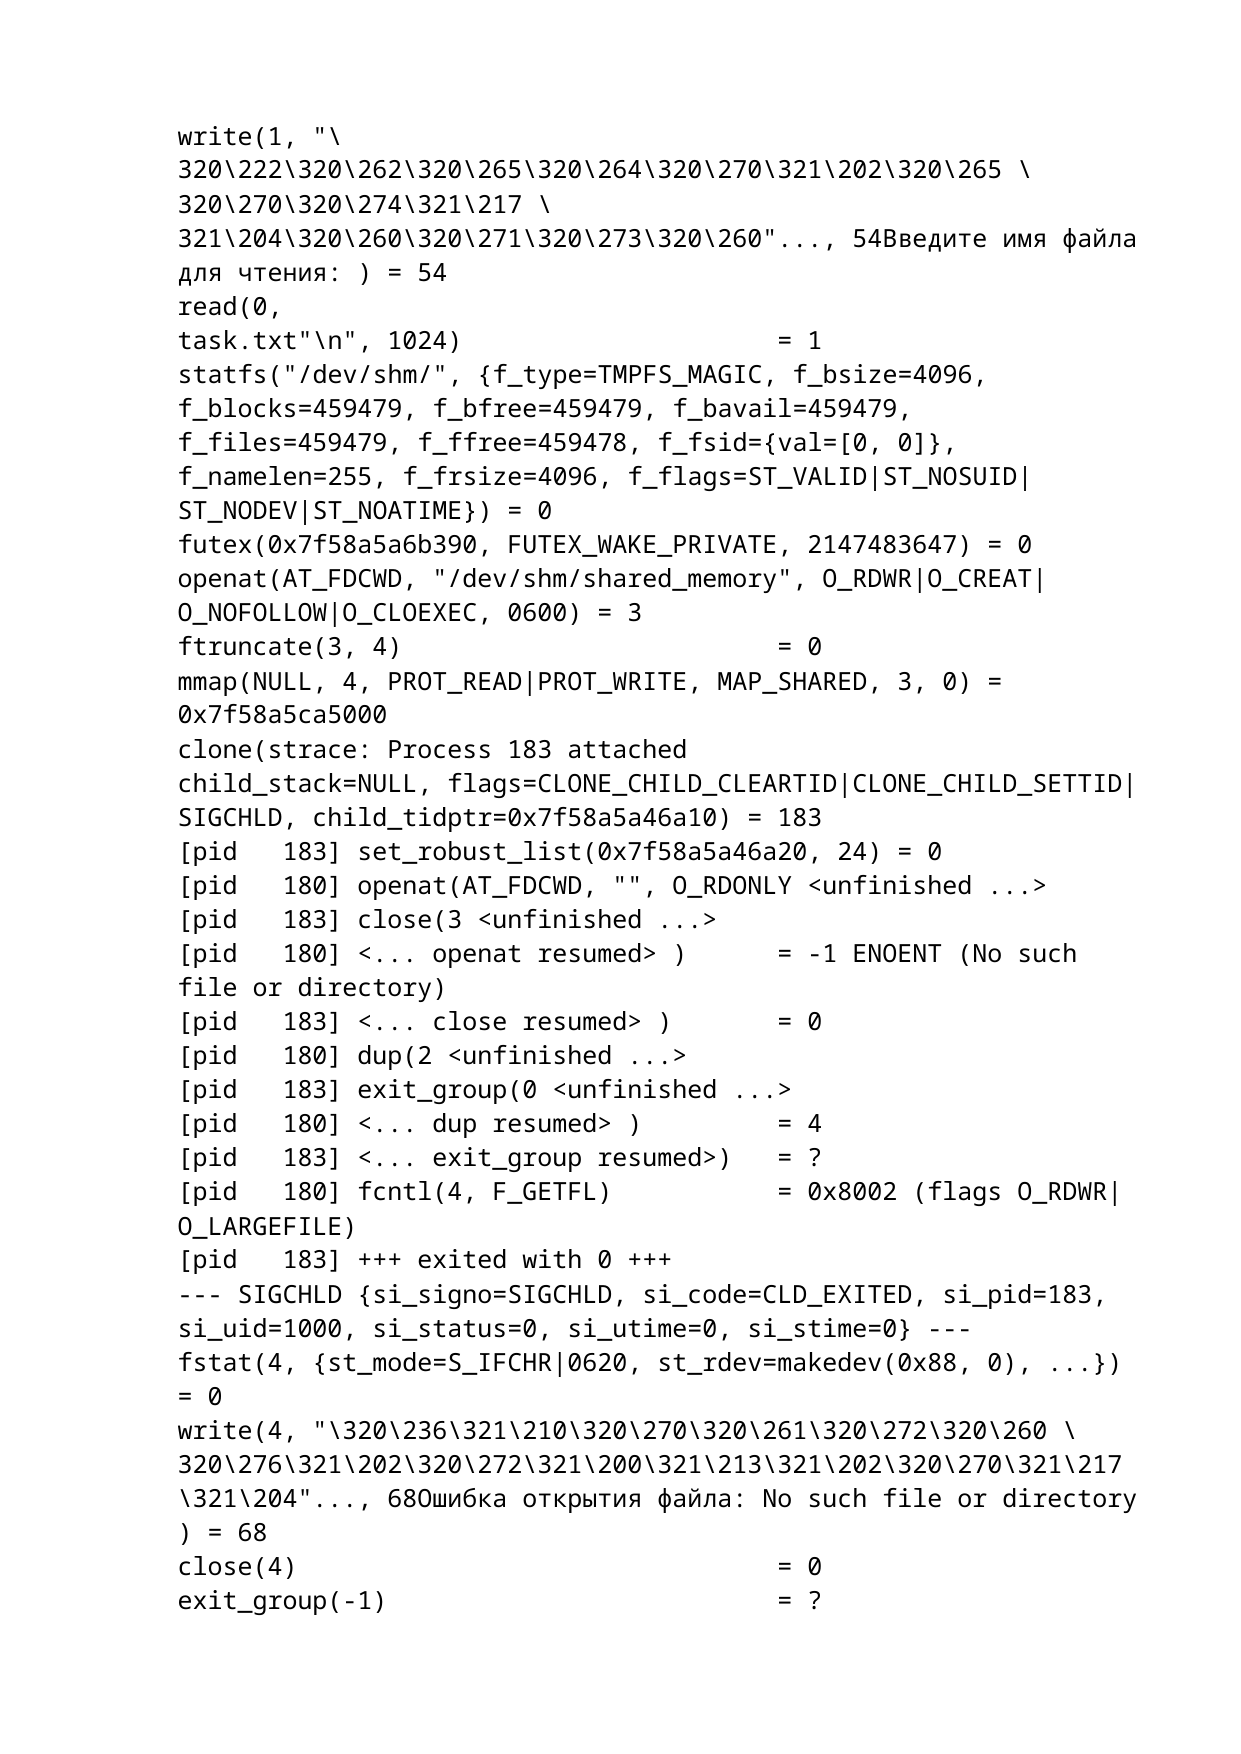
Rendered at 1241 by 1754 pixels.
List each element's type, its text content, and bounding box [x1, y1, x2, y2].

list [pid 183] <... exit_group resumed>) = ? [177, 1140, 1152, 1174]
list statfs("/dev/shm/", {f_type=TMPFS_MAGIC, f_bsize=4096, f_blocks=459479, f_bfree=459479, f_bavail=459479, f_files=459479, f_ffree=459478, f_fsid={val=[0, 0]}, f_namelen=255, f_frsize=4096, f_flags=ST_VALID|ST_NOSUID|ST_NODEV|ST_NOATIME}) = 0 [177, 357, 1152, 527]
list [pid 183] close(3 <unfinished ...> [177, 902, 1152, 936]
list mmap(NULL, 4, PROT_READ|PROT_WRITE, MAP_SHARED, 3, 0) = 0x7f58a5ca5000 [177, 663, 1152, 731]
list openat(AT_FDCWD, "/dev/shm/shared_memory", O_RDWR|O_CREAT|O_NOFOLLOW|O_CLOEXEC, 0600) = 3 [177, 561, 1152, 629]
list ftruncate(3, 4) = 0 [177, 629, 1152, 663]
list [pid 180] fcntl(4, F_GETFL) = 0x8002 (flags O_RDWR|O_LARGEFILE) [177, 1174, 1152, 1242]
list ) = 68 [177, 1515, 1152, 1549]
list [pid 180] dup(2 <unfinished ...> [177, 1038, 1152, 1072]
list read(0, [177, 288, 1152, 322]
list task.txt"\n", 1024) = 1 [177, 322, 1152, 357]
list [pid 180] <... dup resumed> ) = 4 [177, 1106, 1152, 1140]
list [pid 183] set_robust_list(0x7f58a5a46a20, 24) = 0 [177, 833, 1152, 867]
list [pid 180] openat(AT_FDCWD, "", O_RDONLY <unfinished ...> [177, 867, 1152, 902]
list [pid 180] <... openat resumed> ) = -1 ENOENT (No such file or directory) [177, 936, 1152, 1004]
list clone(strace: Process 183 attached [177, 731, 1152, 765]
list close(4) = 0 [177, 1549, 1152, 1583]
list --- SIGCHLD {si_signo=SIGCHLD, si_code=CLD_EXITED, si_pid=183, si_uid=1000, si_status=0, si_utime=0, si_stime=0} --- [177, 1276, 1152, 1344]
list [pid 183] <... close resumed> ) = 0 [177, 1004, 1152, 1038]
list [pid 183] exit_group(0 <unfinished ...> [177, 1072, 1152, 1106]
list exit_group(-1) = ? [177, 1583, 1152, 1617]
list futex(0x7f58a5a6b390, FUTEX_WAKE_PRIVATE, 2147483647) = 0 [177, 527, 1152, 561]
list [pid 183] +++ exited with 0 +++ [177, 1242, 1152, 1276]
list child_stack=NULL, flags=CLONE_CHILD_CLEARTID|CLONE_CHILD_SETTID|SIGCHLD, child_tidptr=0x7f58a5a46a10) = 183 [177, 765, 1152, 833]
list write(4, "\320\236\321\210\320\270\320\261\320\272\320\260 \320\276\321\202\320\272\321\200\321\213\321\202\320\270\321\217 \321\204"..., 68Ошибка открытия файла: No such file or directory [177, 1412, 1152, 1515]
list fstat(4, {st_mode=S_IFCHR|0620, st_rdev=makedev(0x88, 0), ...}) = 0 [177, 1344, 1152, 1412]
list write(1, "\320\222\320\262\320\265\320\264\320\270\321\202\320\265 \320\270\320\274\321\217 \321\204\320\260\320\271\320\273\320\260"..., 54Введите имя файла для чтения: ) = 54 [177, 118, 1152, 288]
